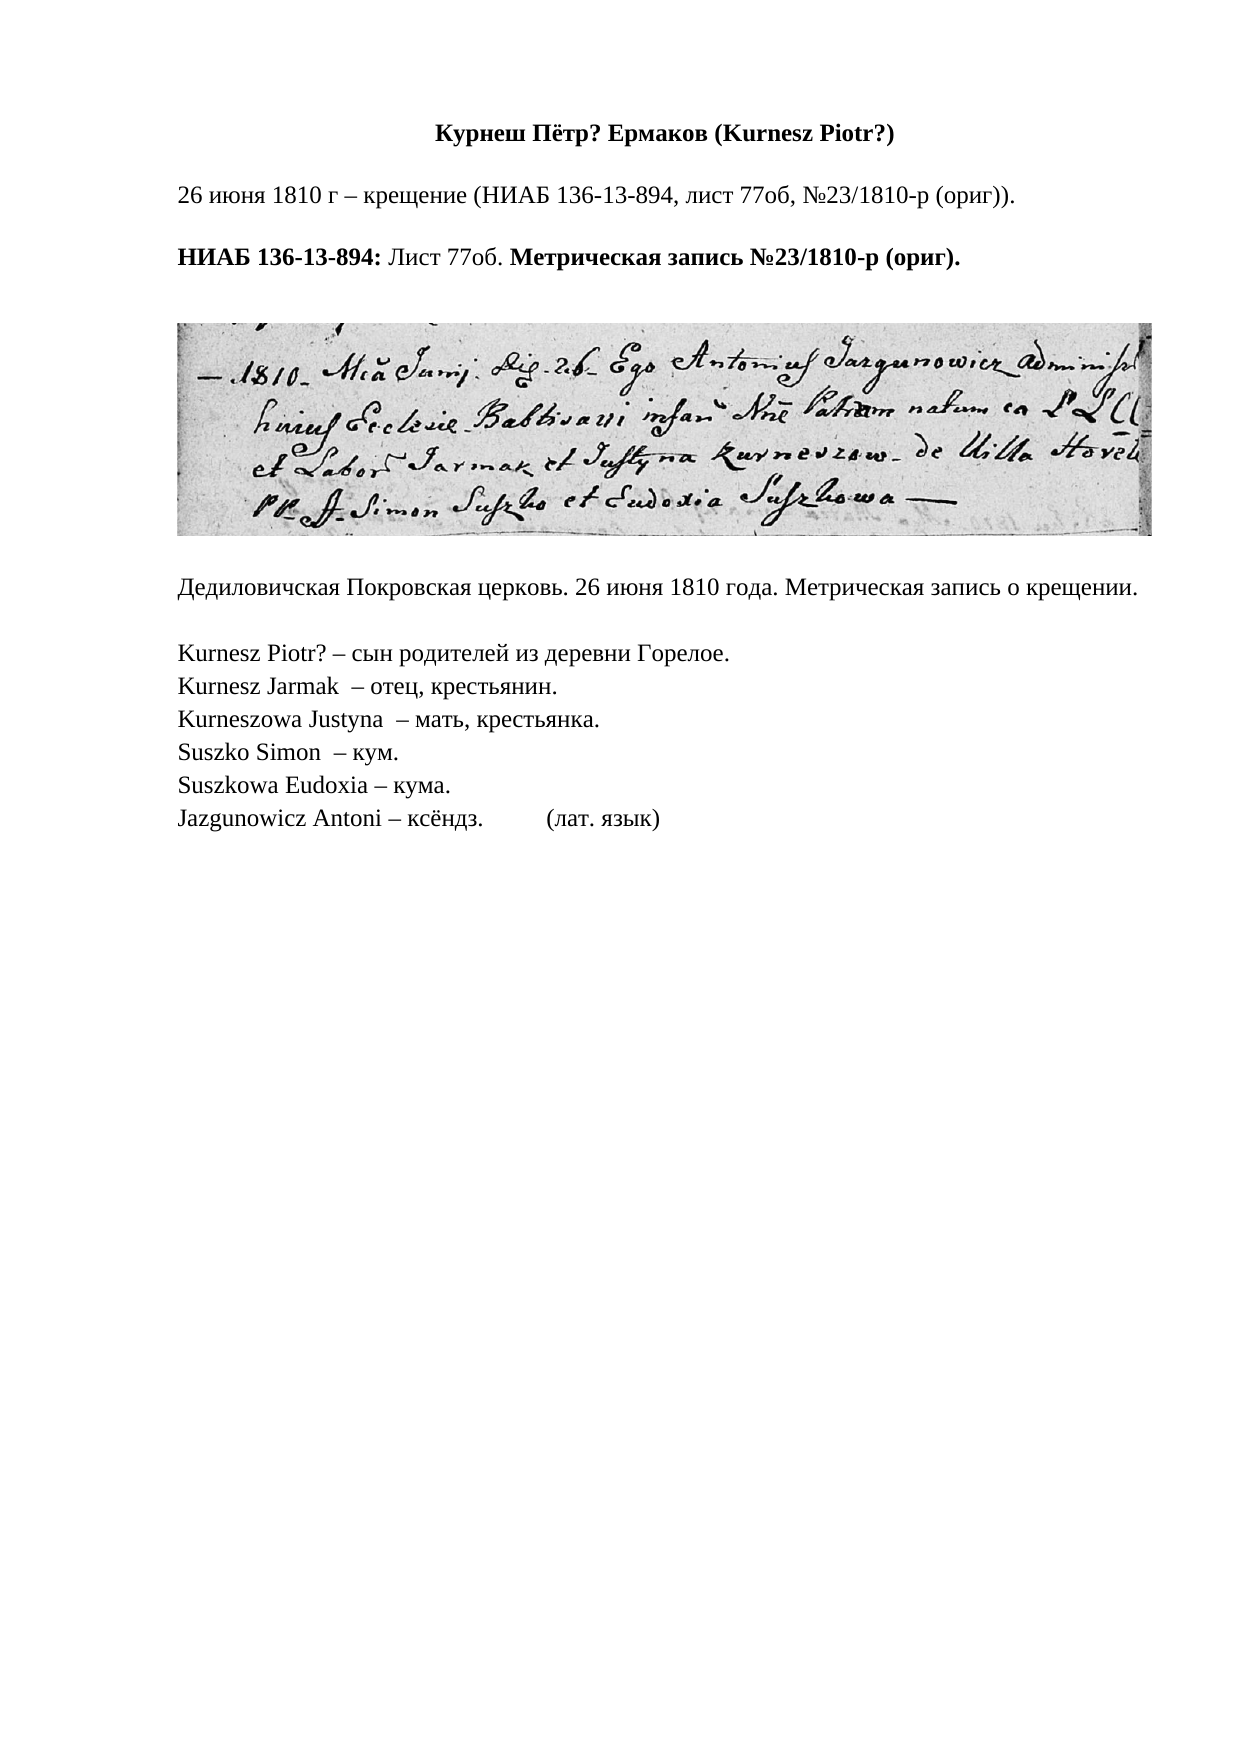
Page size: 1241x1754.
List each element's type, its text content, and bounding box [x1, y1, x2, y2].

text Jazgunowicz Antoni – ксёндз. (лат. язык) [177, 803, 1152, 832]
picture [177, 323, 1152, 536]
text Курнеш Пётр? Ермаков (Kurnesz Piotr?) [177, 118, 1152, 147]
text Suszko Simon – кум. [177, 737, 1152, 766]
text Дедиловичская Покровская церковь. 26 июня 1810 года. Метрическая запись о крещении. [177, 572, 1152, 601]
text НИАБ 136-13-894: Лист 77об. Метрическая запись №23/1810-р (ориг). [177, 242, 1152, 271]
text 26 июня 1810 г – крещение (НИАБ 136-13-894, лист 77об, №23/1810-р (ориг)). [177, 180, 1152, 209]
text Kurneszowa Justyna – мать, крестьянка. [177, 704, 1152, 733]
text Suszkowa Eudoxia – кума. [177, 770, 1152, 799]
text Kurnesz Piotr? – сын родителей из деревни Горелое. [177, 638, 1152, 667]
text Kurnesz Jarmak – отец, крестьянин. [177, 671, 1152, 700]
